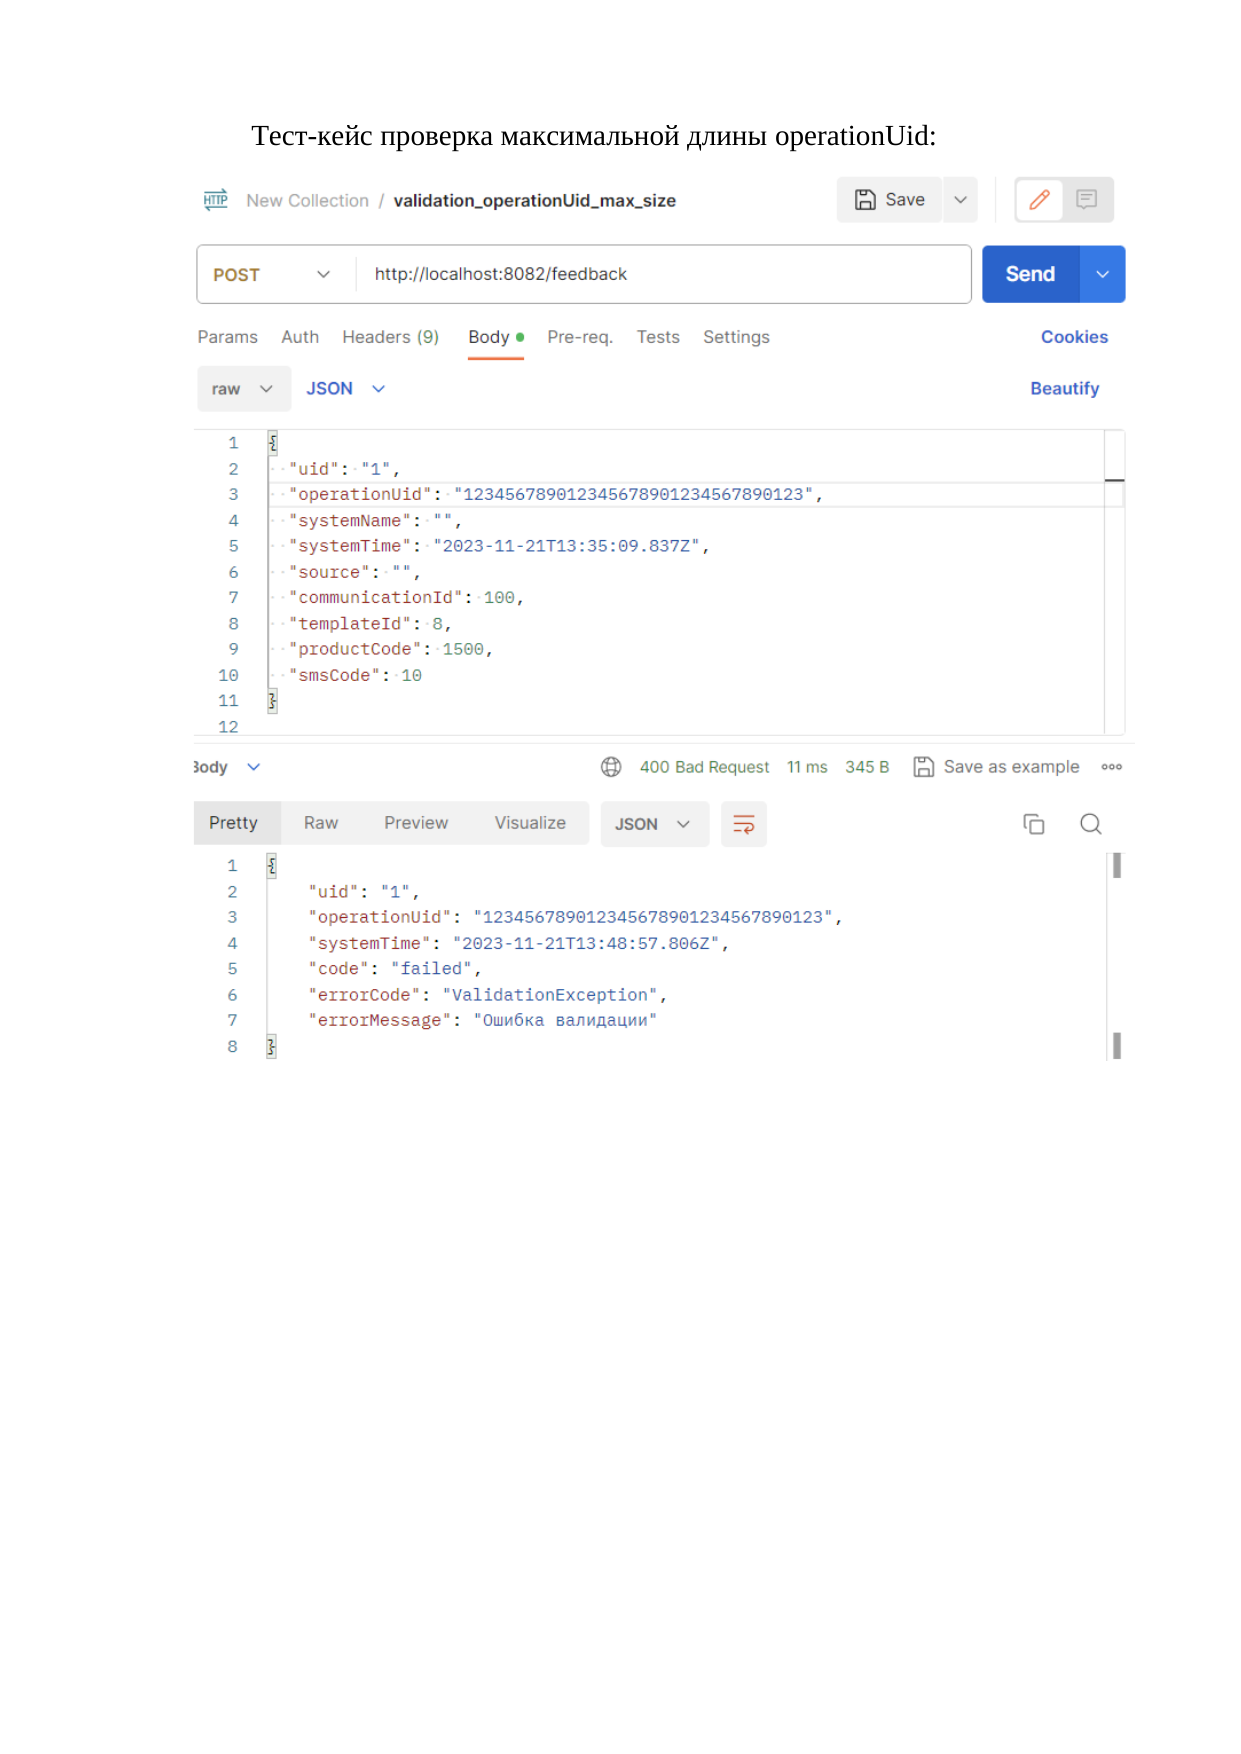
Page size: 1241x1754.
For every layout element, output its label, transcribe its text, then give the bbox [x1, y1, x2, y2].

picture [193, 171, 1135, 1061]
text Тест-кейс проверка максимальной длины operationUid: [177, 118, 1152, 152]
